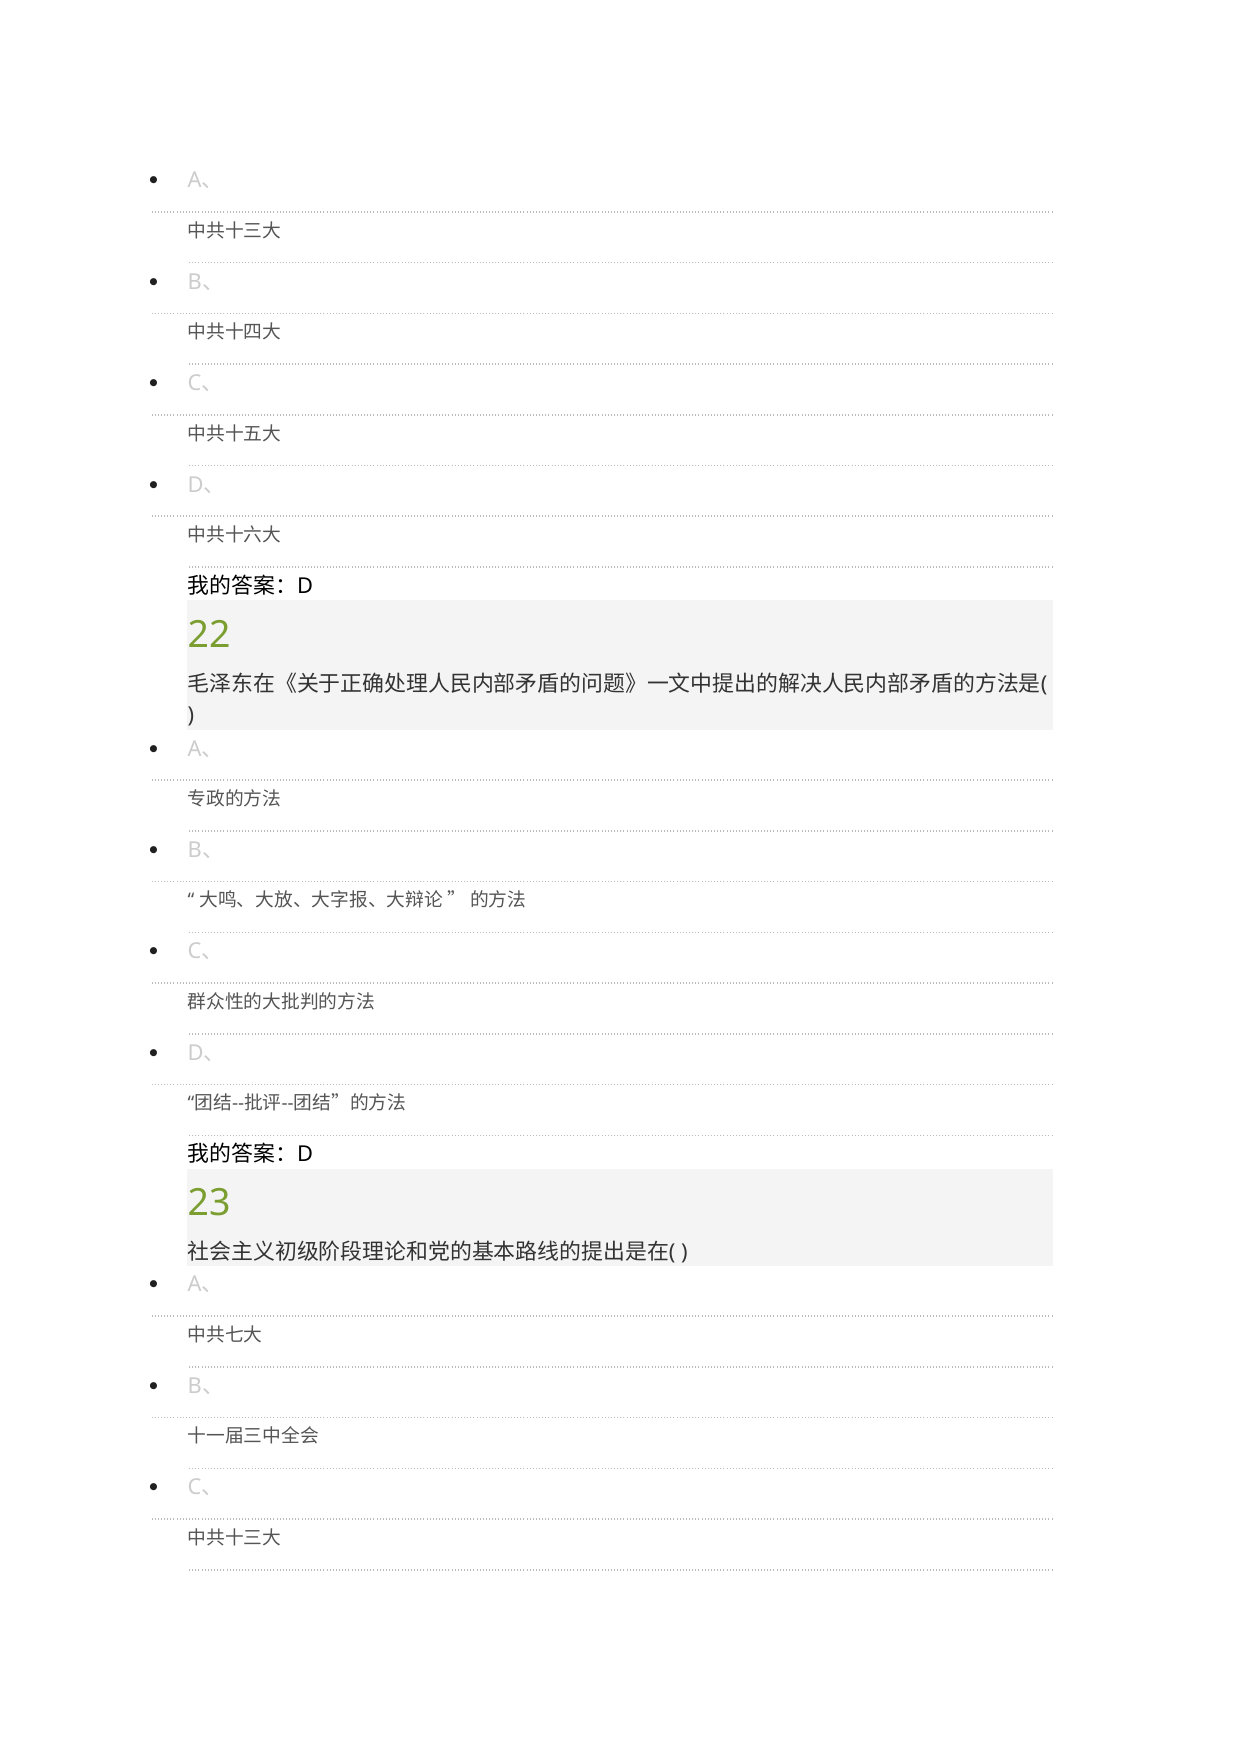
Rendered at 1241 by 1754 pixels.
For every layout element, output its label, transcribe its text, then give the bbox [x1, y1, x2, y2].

text 我的答案：D [187, 568, 1053, 600]
text 中共十五大 [187, 416, 1053, 466]
list A、 [150, 162, 1053, 213]
text 中共十六大 [187, 517, 1053, 568]
text 中共十三大 [187, 1520, 1053, 1571]
list B、 [150, 1368, 1053, 1418]
text “ 大鸣、大放、大字报、大辩论 ” 的方法 [187, 882, 1053, 933]
list C、 [150, 933, 1053, 984]
text 毛泽东在《关于正确处理人民内部矛盾的问题》一文中提出的解决人民内部矛盾的方法是( ) [187, 665, 1053, 730]
text 专政的方法 [187, 781, 1053, 832]
text 中共十四大 [187, 314, 1053, 365]
list B、 [150, 832, 1053, 882]
list D、 [150, 1035, 1053, 1085]
text “团结--批评--团结”的方法 [187, 1085, 1053, 1136]
text 十一届三中全会 [187, 1418, 1053, 1469]
list B、 [150, 263, 1053, 314]
text 中共七大 [187, 1317, 1053, 1368]
text 23 [187, 1169, 1053, 1234]
list C、 [150, 1469, 1053, 1520]
text 我的答案：D [187, 1136, 1053, 1169]
list D、 [150, 466, 1053, 517]
text 22 [187, 600, 1053, 665]
list A、 [150, 1266, 1053, 1317]
text 社会主义初级阶段理论和党的基本路线的提出是在( ) [187, 1234, 1053, 1266]
text 中共十三大 [187, 213, 1053, 263]
list A、 [150, 730, 1053, 781]
text 群众性的大批判的方法 [187, 984, 1053, 1035]
list C、 [150, 365, 1053, 416]
